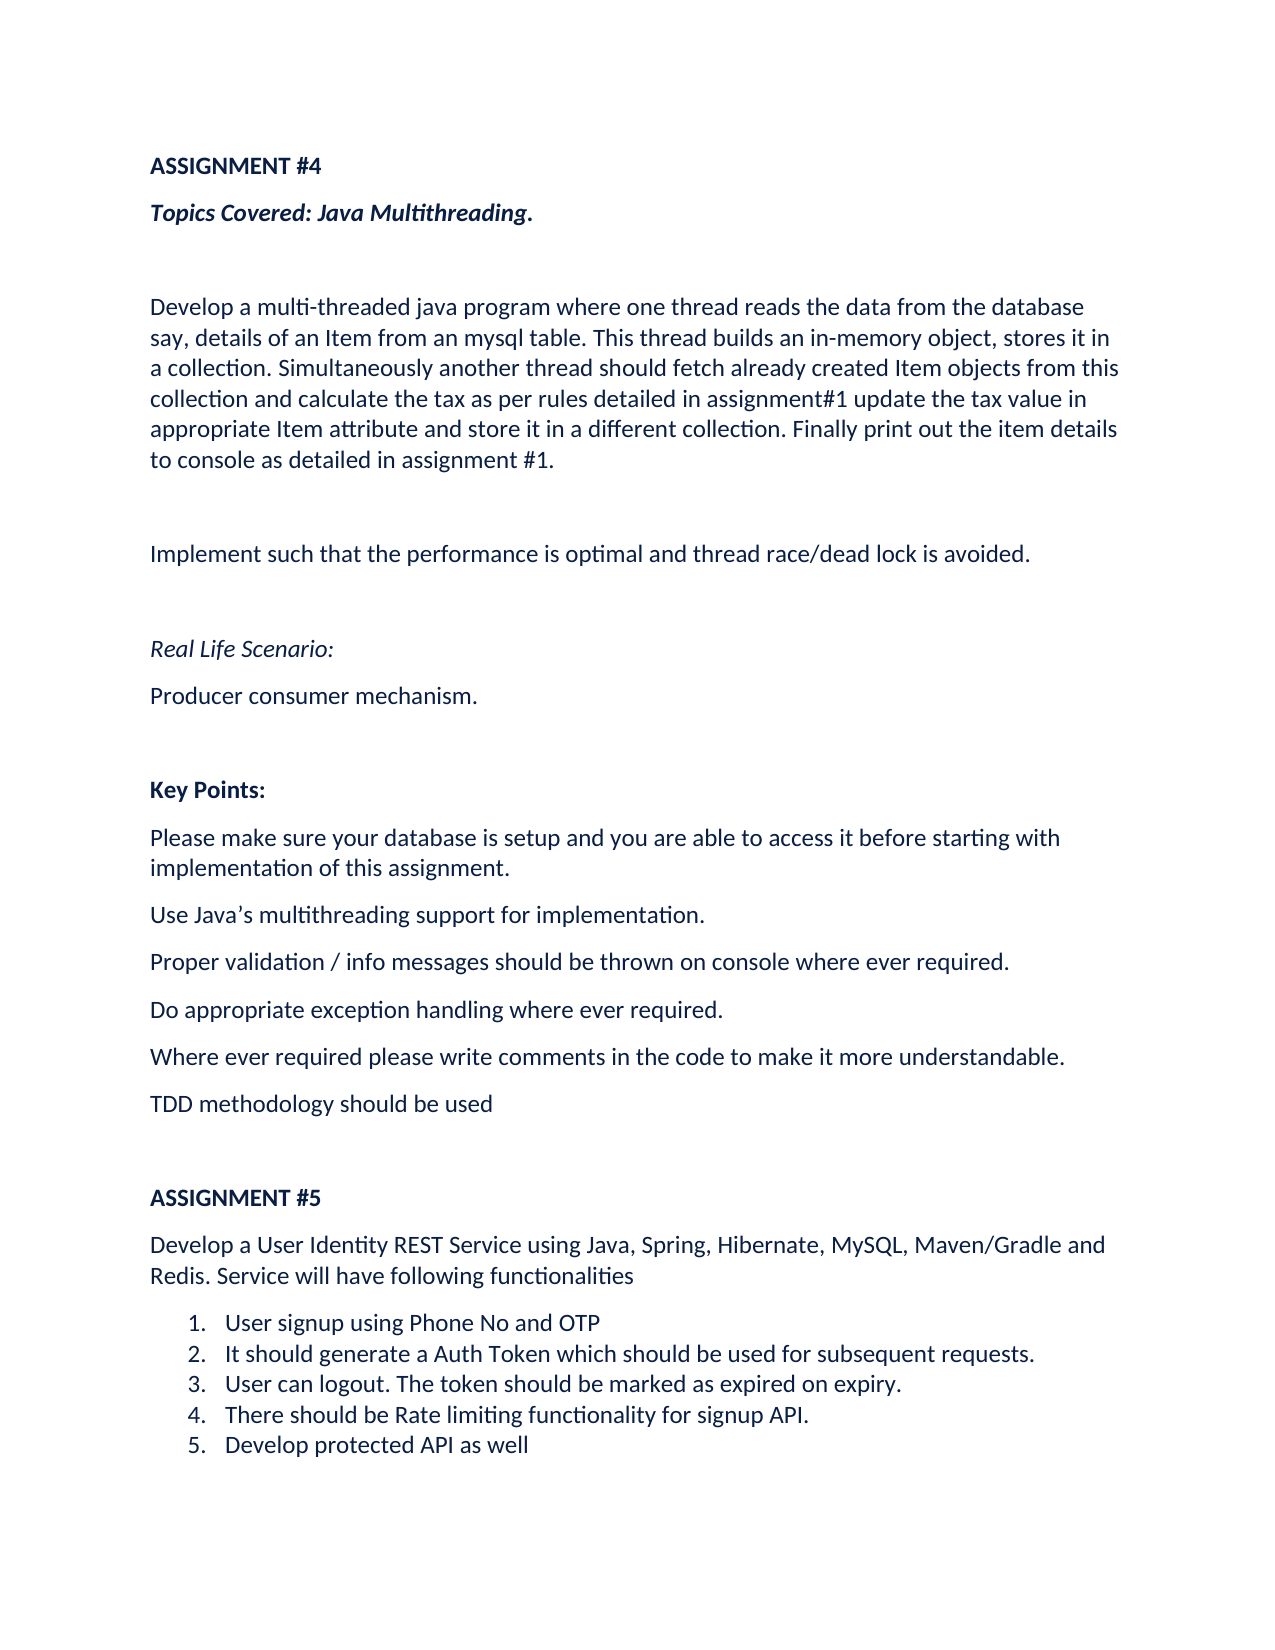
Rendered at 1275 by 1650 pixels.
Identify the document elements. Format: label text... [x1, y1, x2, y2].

text Use Java’s multithreading support for implementation. [150, 899, 1125, 930]
list It should generate a Auth Token which should be used for subsequent requests. [187, 1338, 1125, 1368]
text ASSIGNMENT #5 [150, 1182, 1125, 1213]
text Develop a User Identity REST Service using Java, Spring, Hibernate, MySQL, Maven/Gradle and Redis. Service will have following functionalities [150, 1230, 1125, 1291]
list Develop protected API as well [187, 1429, 1125, 1460]
text Implement such that the performance is optimal and thread race/dead lock is avoided. [150, 538, 1125, 569]
text TDD methodology should be used [150, 1088, 1125, 1119]
text Proper validation / info messages should be thrown on console where ever required. [150, 947, 1125, 977]
list User signup using Phone No and OTP [187, 1307, 1125, 1338]
text Topics Covered: Java Multithreading. [150, 197, 1125, 228]
text Real Life Scenario: [150, 633, 1125, 663]
text Where ever required please write comments in the code to make it more understandable. [150, 1041, 1125, 1071]
text Key Points: [150, 774, 1125, 805]
text Do appropriate exception handling where ever required. [150, 994, 1125, 1024]
text Develop a multi-threaded java program where one thread reads the data from the database say, details of an Item from an mysql table. This thread builds an in-memory object, stores it in a collection. Simultaneously another thread should fetch already created Item objects from this collection and calculate the tax as per rules detailed in assignment#1 update the tax value in appropriate Item attribute and store it in a different collection. Finally print out the item details to console as detailed in assignment #1. [150, 292, 1125, 475]
text Please make sure your database is setup and you are able to access it before starting with implementation of this assignment. [150, 822, 1125, 883]
list User can logout. The token should be marked as expired on expiry. [187, 1368, 1125, 1399]
text ASSIGNMENT #4 [150, 150, 1125, 181]
text Producer consumer mechanism. [150, 680, 1125, 711]
list There should be Rate limiting functionality for signup API. [187, 1399, 1125, 1429]
